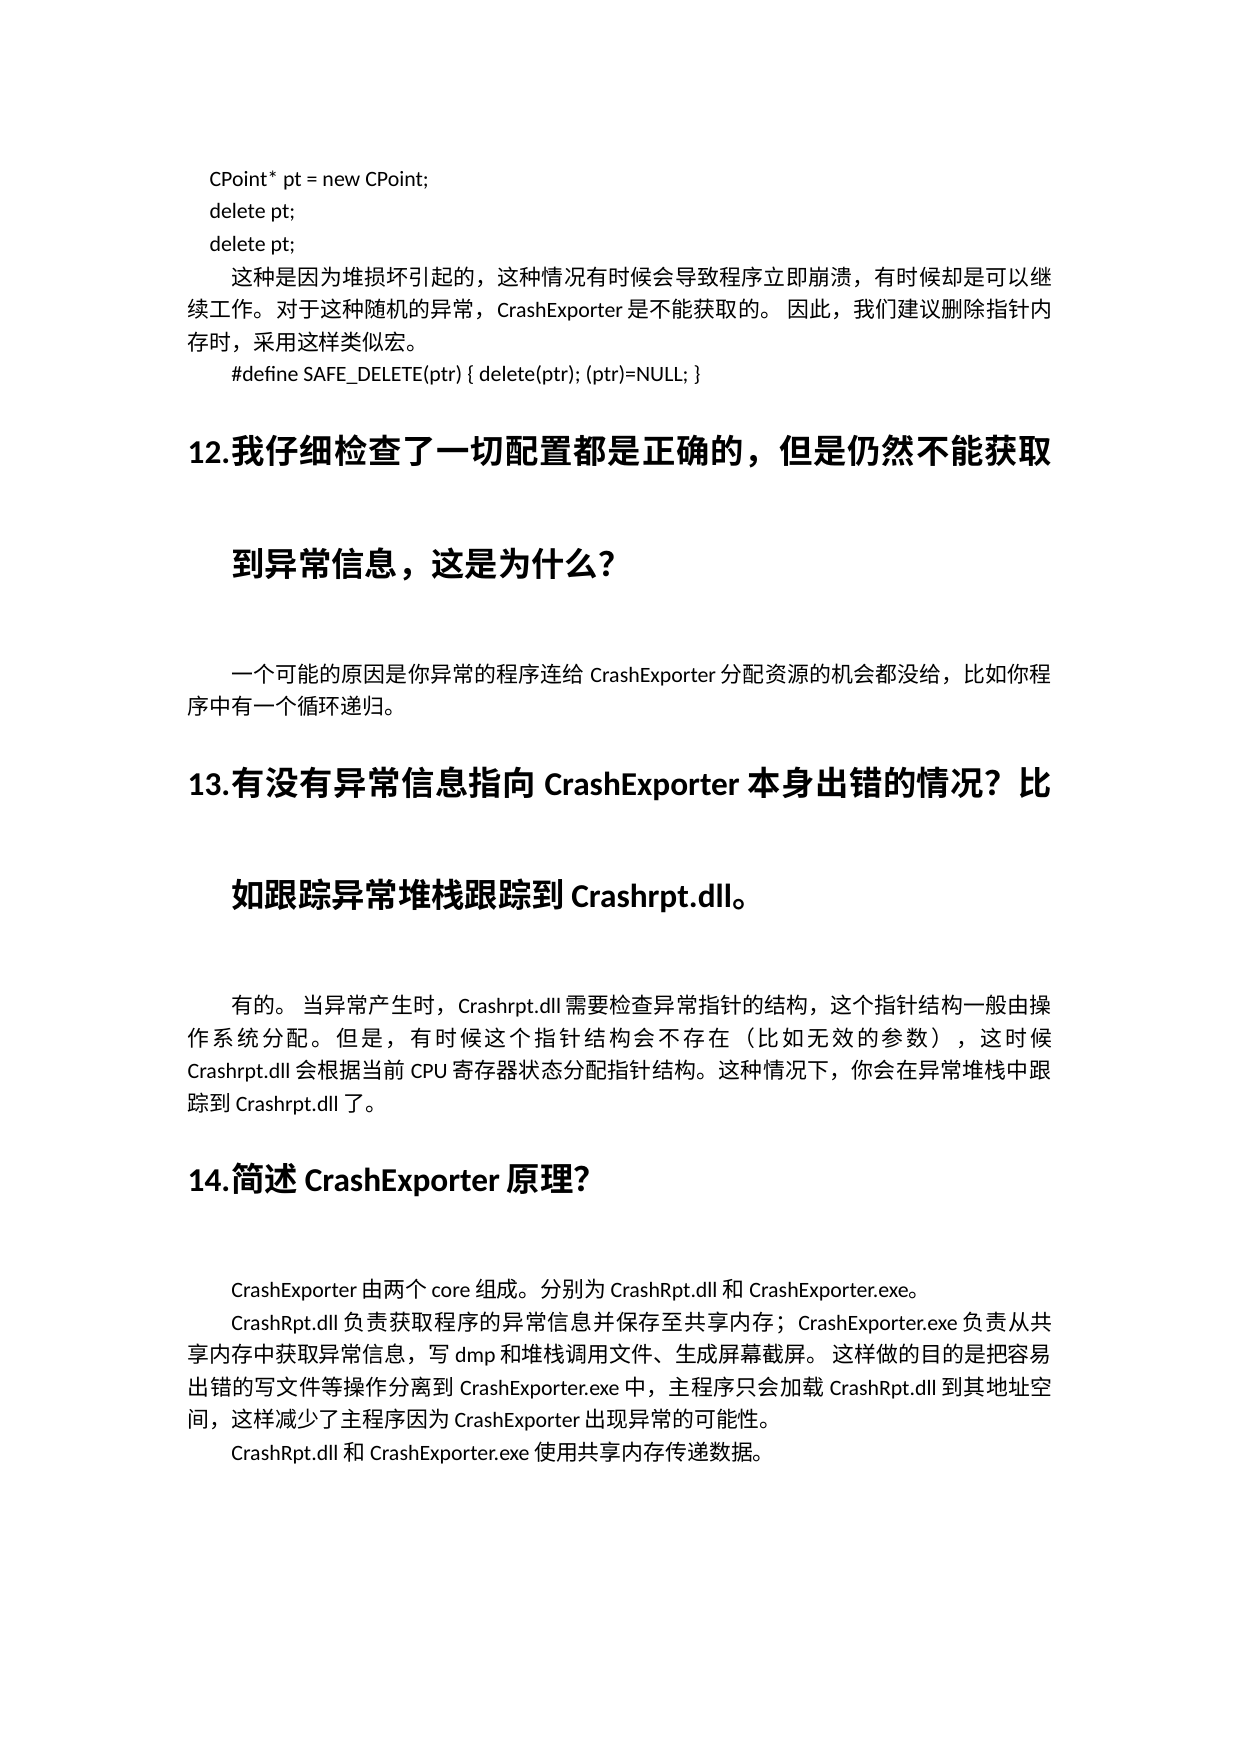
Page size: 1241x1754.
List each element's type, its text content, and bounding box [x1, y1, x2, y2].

text delete pt; [209, 194, 1053, 227]
subtitle 我仔细检查了一切配置都是正确的，但是仍然不能获取到异常信息，这是为什么？ [187, 417, 1053, 594]
text CrashRpt.dll 和 CrashExporter.exe使用共享内存传递数据。 [187, 1434, 1053, 1467]
text delete pt; [209, 227, 1053, 259]
text #define SAFE_DELETE(ptr) { delete(ptr); (ptr)=NULL; } [187, 357, 1053, 389]
text CPoint* pt = new CPoint; [209, 162, 1053, 194]
text CrashExporter由两个core组成。分别为CrashRpt.dll 和 CrashExporter.exe。 [187, 1272, 1053, 1304]
text 一个可能的原因是你异常的程序连给CrashExporter分配资源的机会都没给，比如你程序中有一个循环递归。 [187, 656, 1053, 721]
subtitle 简述CrashExporter原理？ [187, 1145, 1053, 1210]
text CrashRpt.dll负责获取程序的异常信息并保存至共享内存；CrashExporter.exe负责从共享内存中获取异常信息，写dmp和堆栈调用文件、生成屏幕截屏。 这样做的目的是把容易出错的写文件等操作分离到CrashExporter.exe中，主程序只会加载CrashRpt.dll到其地址空间，这样减少了主程序因为CrashExporter出现异常的可能性。 [187, 1304, 1053, 1434]
text 有的。 当异常产生时，Crashrpt.dll需要检查异常指针的结构，这个指针结构一般由操作系统分配。但是，有时候这个指针结构会不存在（比如无效的参数），这时候Crashrpt.dll会根据当前CPU寄存器状态分配指针结构。这种情况下，你会在异常堆栈中跟踪到Crashrpt.dll了。 [187, 988, 1053, 1118]
subtitle 有没有异常信息指向CrashExporter本身出错的情况？比如跟踪异常堆栈跟踪到Crashrpt.dll。 [187, 748, 1053, 926]
text 这种是因为堆损坏引起的，这种情况有时候会导致程序立即崩溃，有时候却是可以继续工作。对于这种随机的异常，CrashExporter是不能获取的。 因此，我们建议删除指针内存时，采用这样类似宏。 [187, 259, 1053, 357]
